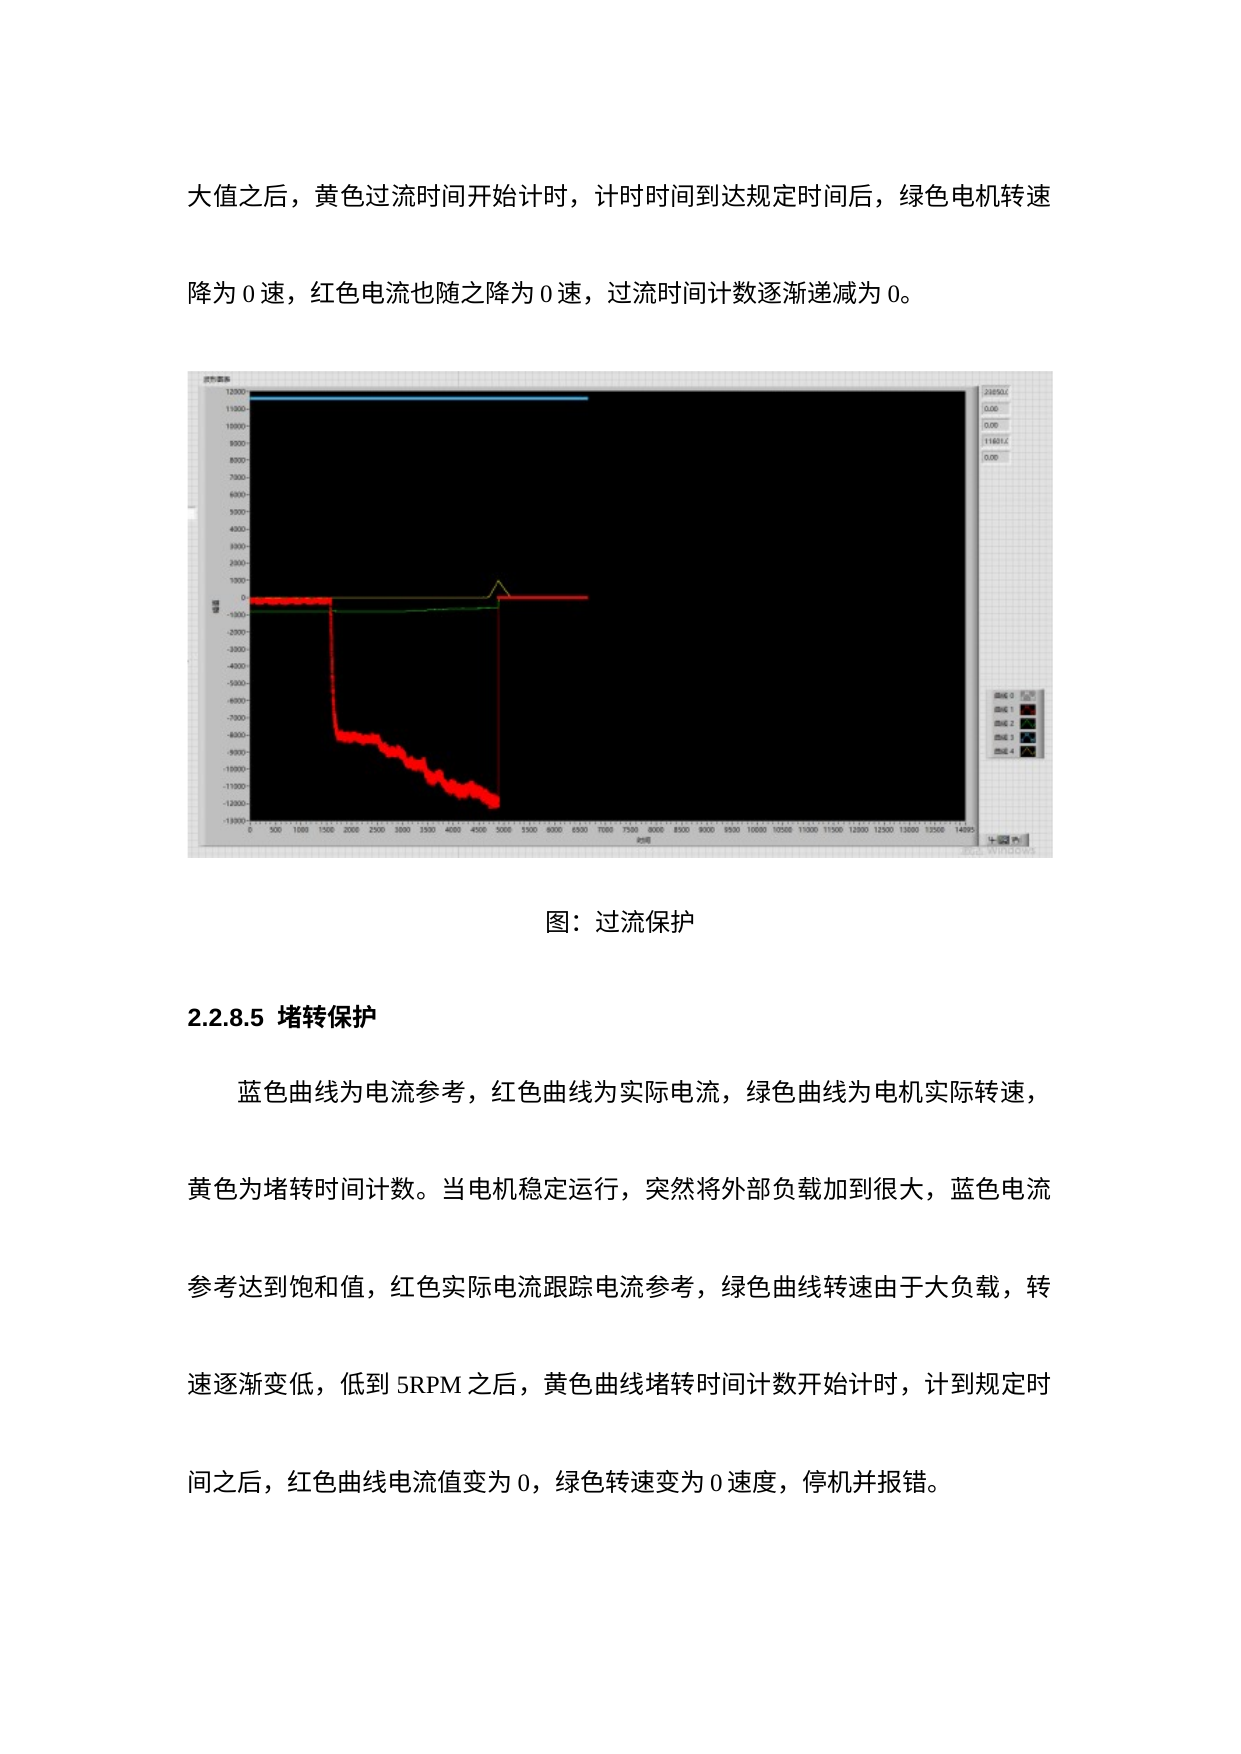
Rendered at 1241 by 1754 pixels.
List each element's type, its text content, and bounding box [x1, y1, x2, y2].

picture [187, 371, 1053, 858]
subtitle 堵转保护 [187, 983, 1053, 1048]
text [187, 162, 1053, 324]
text 蓝色曲线为电流参考，红色曲线为实际电流，绿色曲线为电机实际转速，黄色为堵转时间计数。当电机稳定运行，突然将外部负载加到很大，蓝色电流参考达到饱和值，红色实际电流跟踪电流参考，绿色曲线转速由于大负载，转速逐渐变低，低到5RPM之后，黄色曲线堵转时间计数开始计时，计到规定时间之后，红色曲线电流值变为0，绿色转速变为0速度，停机并报错。 [187, 1058, 1053, 1513]
text 图：过流保护 [187, 888, 1053, 953]
